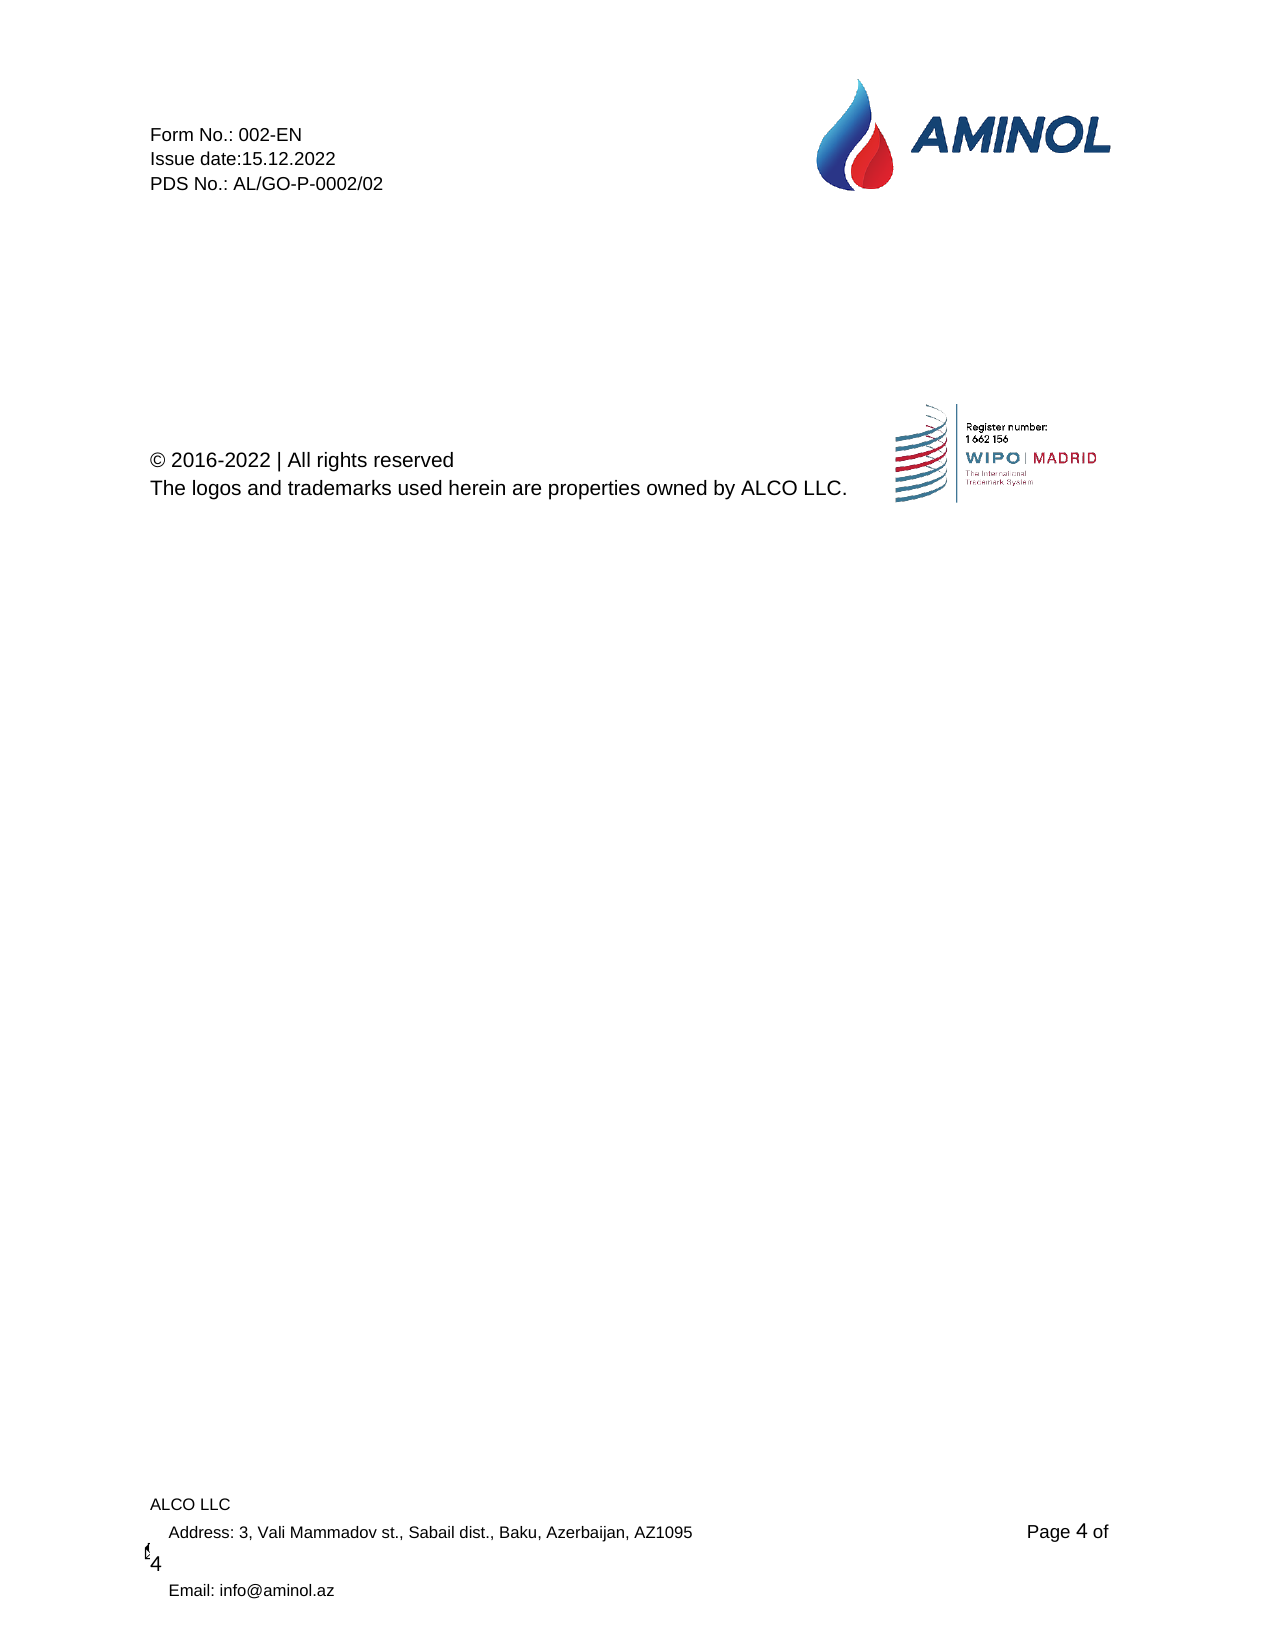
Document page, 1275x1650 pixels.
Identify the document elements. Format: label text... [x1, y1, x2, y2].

text The logos and trademarks used herein are properties owned by ALCO LLC. [150, 476, 865, 500]
picture [865, 372, 1125, 535]
picture [143, 1540, 150, 1560]
text © 2016-2022 | All rights reserved [150, 448, 865, 472]
picture [806, 74, 1125, 198]
